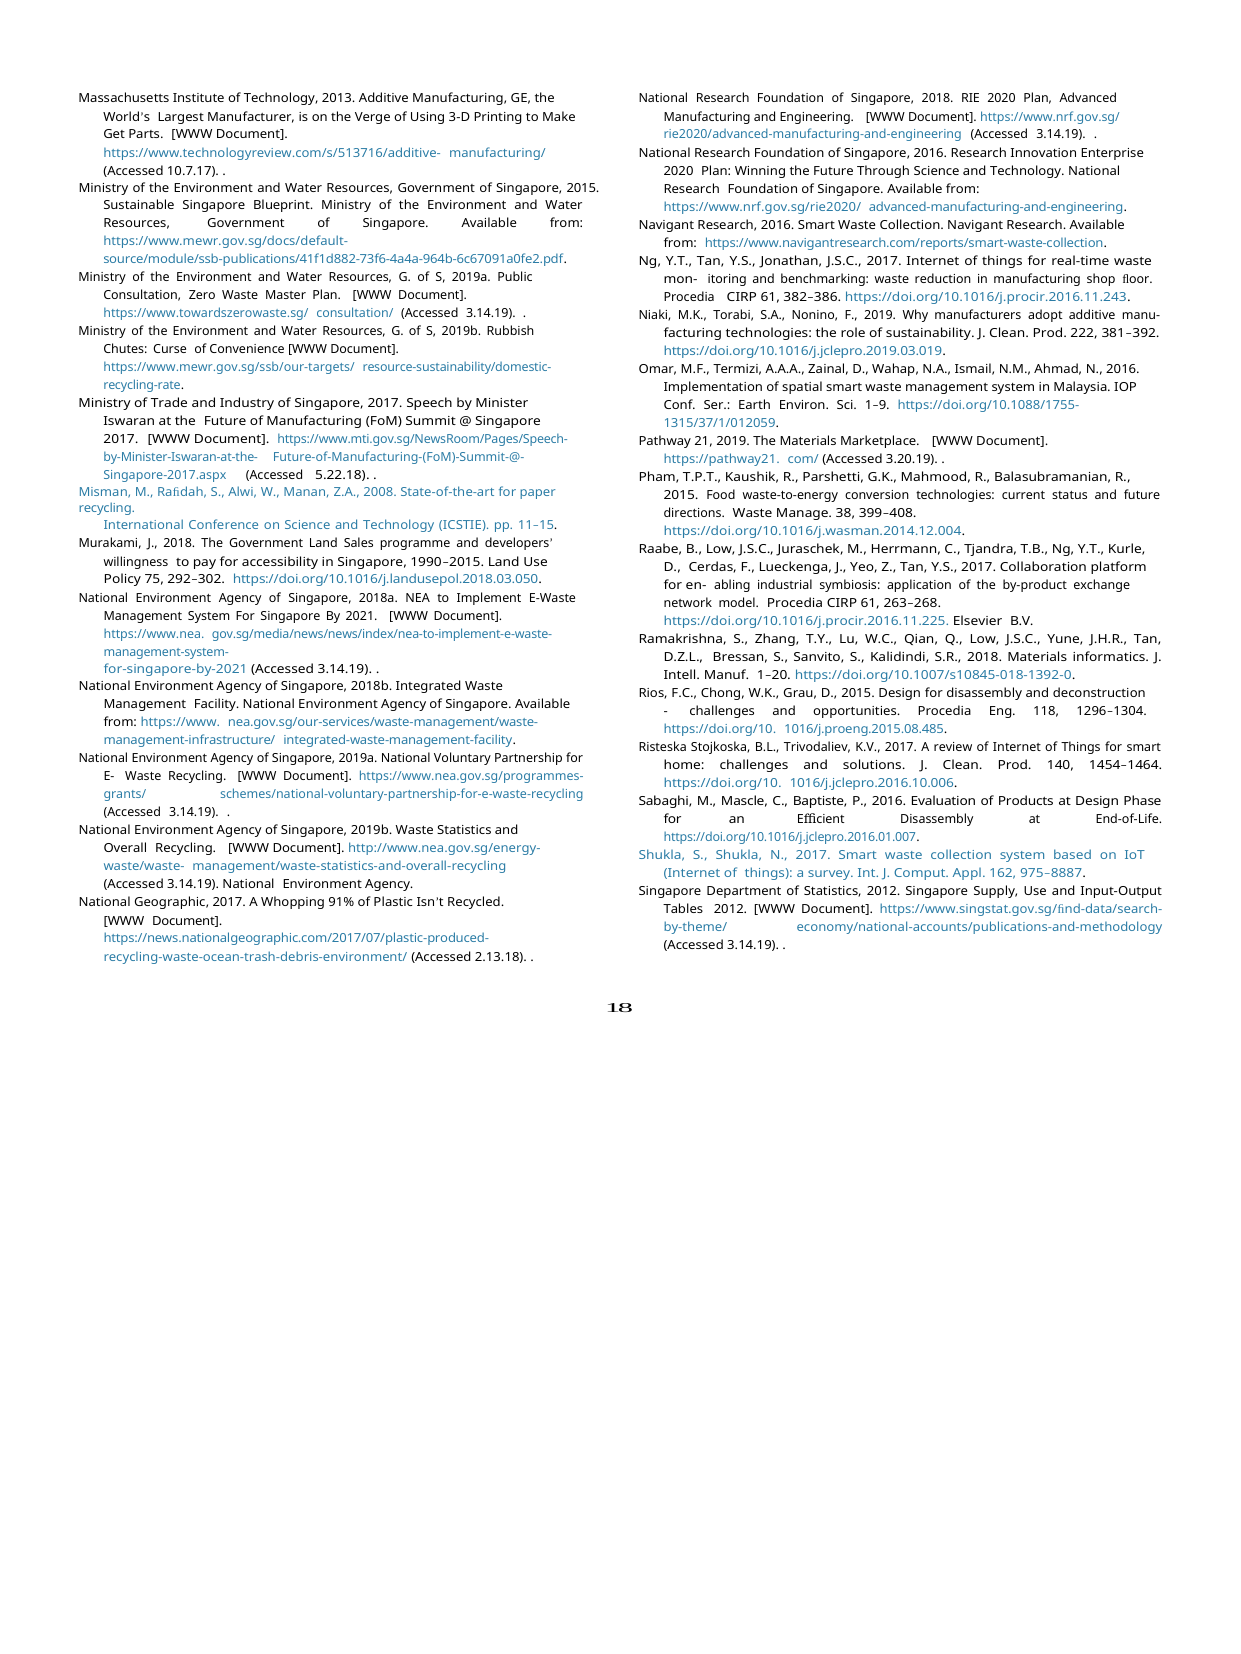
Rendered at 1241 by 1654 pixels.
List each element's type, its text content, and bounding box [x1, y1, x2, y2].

text Misman, M., Raﬁdah, S., Alwi, W., Manan, Z.A., 2008. State-of-the-art for paper recycling. [78, 484, 605, 516]
text National Research Foundation of Singapore, 2016. Research Innovation Enterprise 2020 Plan: Winning the Future Through Science and Technology. National Research Foundation of Singapore. Available from: https://www.nrf.gov.sg/rie2020/ advanced-manufacturing-and-engineering. [638, 144, 1162, 215]
text Shukla, S., Shukla, N., 2017. Smart waste collection system based on IoT (Internet of things): a survey. Int. J. Comput. Appl. 162, 975–8887. [638, 846, 1145, 881]
text Ministry of the Environment and Water Resources, Government of Singapore, 2015. [78, 180, 605, 195]
text International Conference on Science and Technology (ICSTIE). pp. 11–15. [103, 516, 605, 533]
text Pham, T.P.T., Kaushik, R., Parshetti, G.K., Mahmood, R., Balasubramanian, R., 2015. Food waste-to-energy conversion technologies: current status and future directions. Waste Manage. 38, 399–408. https://doi.org/10.1016/j.wasman.2014.12.004. [638, 468, 1162, 539]
text National Research Foundation of Singapore, 2018. RIE 2020 Plan, Advanced Manufacturing and Engineering. [WWW Document]. https://www.nrf.gov.sg/ rie2020/advanced-manufacturing-and-engineering (Accessed 3.14.19). . [638, 89, 1135, 143]
text Navigant Research, 2016. Smart Waste Collection. Navigant Research. Available from: https://www.navigantresearch.com/reports/smart-waste-collection. [638, 216, 1152, 251]
text 18 [99, 999, 1141, 1015]
text Massachusetts Institute of Technology, 2013. Additive Manufacturing, GE, the World’s Largest Manufacturer, is on the Verge of Using 3-D Printing to Make Get Parts. [WWW Document]. https://www.technologyreview.com/s/513716/additive- manufacturing/ (Accessed 10.7.17). . [78, 89, 583, 179]
text Ministry of the Environment and Water Resources, G. of S, 2019a. Public Consultation, Zero Waste Master Plan. [WWW Document]. https://www.towardszerowaste.sg/ consultation/ (Accessed 3.14.19). . [78, 268, 583, 321]
text Murakami, J., 2018. The Government Land Sales programme and developers’ willingness to pay for accessibility in Singapore, 1990–2015. Land Use Policy 75, 292–302. https://doi.org/10.1016/j.landusepol.2018.03.050. [78, 534, 583, 588]
text Omar, M.F., Termizi, A.A.A., Zainal, D., Wahap, N.A., Ismail, N.M., Ahmad, N., 2016. Implementation of spatial smart waste management system in Malaysia. IOP Conf. Ser.: Earth Environ. Sci. 1–9. https://doi.org/10.1088/1755-1315/37/1/012059. [638, 360, 1162, 431]
text Ramakrishna, S., Zhang, T.Y., Lu, W.C., Qian, Q., Low, J.S.C., Yune, J.H.R., Tan, D.Z.L., Bressan, S., Sanvito, S., Kalidindi, S.R., 2018. Materials informatics. J. Intell. Manuf. 1–20. https://doi.org/10.1007/s10845-018-1392-0. [638, 630, 1162, 683]
text Risteska Stojkoska, B.L., Trivodaliev, K.V., 2017. A review of Internet of Things for smart home: challenges and solutions. J. Clean. Prod. 140, 1454–1464. https://doi.org/10. 1016/j.jclepro.2016.10.006. [638, 738, 1162, 791]
text Singapore Department of Statistics, 2012. Singapore Supply, Use and Input-Output Tables 2012. [WWW Document]. https://www.singstat.gov.sg/ﬁnd-data/search-by-theme/ economy/national-accounts/publications-and-methodology (Accessed 3.14.19). . [638, 882, 1162, 953]
text Rios, F.C., Chong, W.K., Grau, D., 2015. Design for disassembly and deconstruction - challenges and opportunities. Procedia Eng. 118, 1296–1304. https://doi.org/10. 1016/j.proeng.2015.08.485. [638, 684, 1147, 737]
text Raabe, B., Low, J.S.C., Juraschek, M., Herrmann, C., Tjandra, T.B., Ng, Y.T., Kurle, D., Cerdas, F., Lueckenga, J., Yeo, Z., Tan, Y.S., 2017. Collaboration platform for en- abling industrial symbiosis: application of the by-product exchange network model. Procedia CIRP 61, 263–268. https://doi.org/10.1016/j.procir.2016.11.225. Elsevier B.V. [638, 540, 1162, 629]
text Ministry of Trade and Industry of Singapore, 2017. Speech by Minister Iswaran at the Future of Manufacturing (FoM) Summit @ Singapore 2017. [WWW Document]. https://www.mti.gov.sg/NewsRoom/Pages/Speech-by-Minister-Iswaran-at-the- Future-of-Manufacturing-(FoM)-Summit-@-Singapore-2017.aspx (Accessed 5.22.18). . [78, 394, 571, 483]
text Sustainable Singapore Blueprint. Ministry of the Environment and Water Resources, Government of Singapore. Available from: https://www.mewr.gov.sg/docs/default- source/module/ssb-publications/41f1d882-73f6-4a4a-964b-6c67091a0fe2.pdf. [103, 196, 583, 267]
text National Environment Agency of Singapore, 2019b. Waste Statistics and Overall Recycling. [WWW Document]. http://www.nea.gov.sg/energy-waste/waste- management/waste-statistics-and-overall-recycling (Accessed 3.14.19). National Environment Agency. [78, 821, 559, 893]
text Niaki, M.K., Torabi, S.A., Nonino, F., 2019. Why manufacturers adopt additive manu- facturing technologies: the role of sustainability. J. Clean. Prod. 222, 381–392. https://doi.org/10.1016/j.jclepro.2019.03.019. [638, 306, 1184, 359]
text for-singapore-by-2021 (Accessed 3.14.19). . [103, 661, 605, 676]
text Pathway 21, 2019. The Materials Marketplace. [WWW Document]. https://pathway21. com/ (Accessed 3.20.19). . [638, 432, 1162, 467]
text National Environment Agency of Singapore, 2018b. Integrated Waste Management Facility. National Environment Agency of Singapore. Available from: https://www. nea.gov.sg/our-services/waste-management/waste-management-infrastructure/ integrated-waste-management-facility. [78, 677, 580, 748]
text Sabaghi, M., Mascle, C., Baptiste, P., 2016. Evaluation of Products at Design Phase for an Eﬃcient Disassembly at End-of-Life. https://doi.org/10.1016/j.jclepro.2016.01.007. [638, 792, 1162, 845]
text Ministry of the Environment and Water Resources, G. of S, 2019b. Rubbish Chutes: Curse of Convenience [WWW Document]. https://www.mewr.gov.sg/ssb/our-targets/ resource-sustainability/domestic-recycling-rate. [78, 322, 583, 393]
text National Geographic, 2017. A Whopping 91% of Plastic Isn’t Recycled. [WWW Document]. https://news.nationalgeographic.com/2017/07/plastic-produced- recycling-waste-ocean-trash-debris-environment/ (Accessed 2.13.18). . [78, 893, 546, 965]
text National Environment Agency of Singapore, 2019a. National Voluntary Partnership for E- Waste Recycling. [WWW Document]. https://www.nea.gov.sg/programmes-grants/ schemes/national-voluntary-partnership-for-e-waste-recycling (Accessed 3.14.19). . [78, 749, 583, 821]
text Ng, Y.T., Tan, Y.S., Jonathan, J.S.C., 2017. Internet of things for real-time waste mon- itoring and benchmarking: waste reduction in manufacturing shop ﬂoor. Procedia CIRP 61, 382–386. https://doi.org/10.1016/j.procir.2016.11.243. [638, 252, 1153, 305]
text National Environment Agency of Singapore, 2018a. NEA to Implement E-Waste Management System For Singapore By 2021. [WWW Document]. https://www.nea. gov.sg/media/news/news/index/nea-to-implement-e-waste-management-system- [78, 589, 583, 660]
